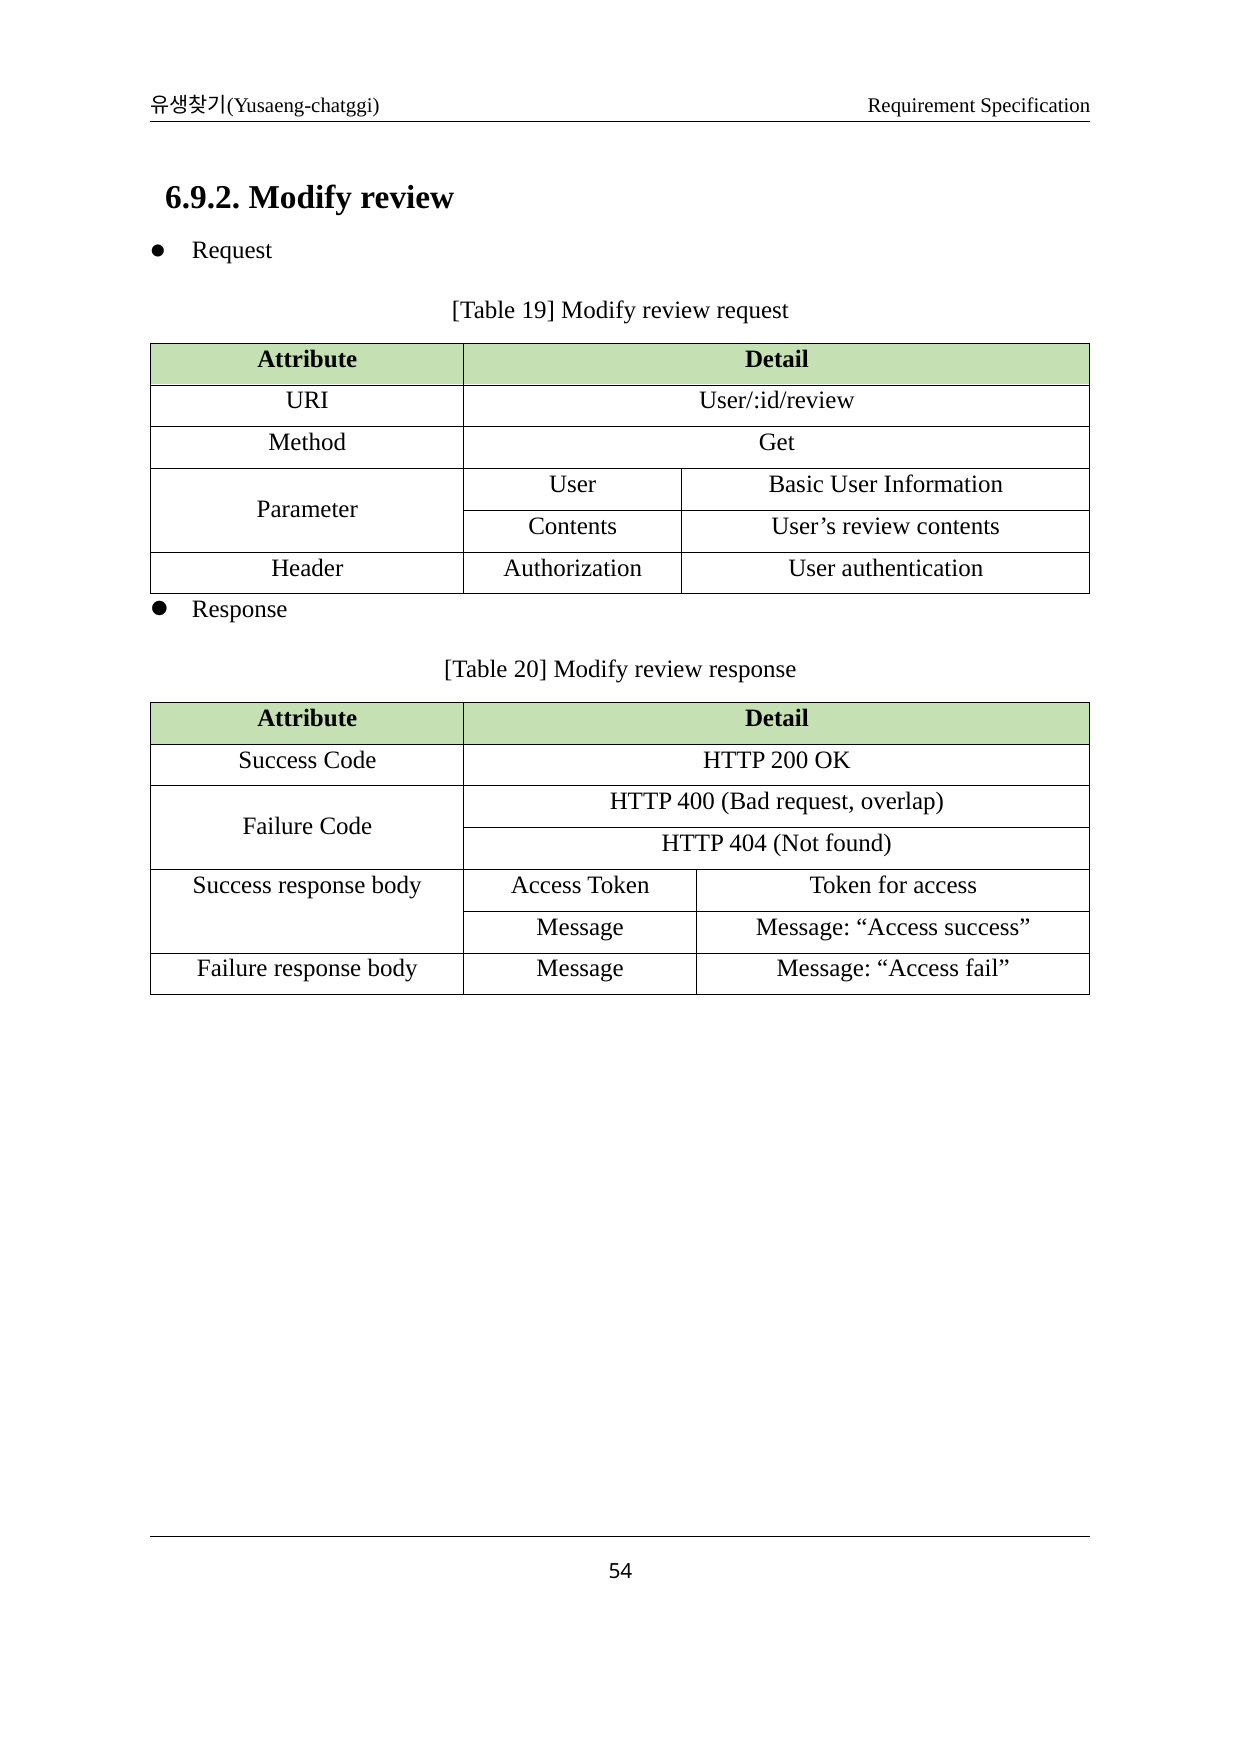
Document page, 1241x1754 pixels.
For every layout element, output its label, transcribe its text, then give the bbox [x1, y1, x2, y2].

list Response [150, 594, 1090, 623]
table_cell User/:id/review [464, 386, 1089, 426]
table_cell Message [464, 954, 696, 994]
table_header Attribute [151, 703, 463, 744]
table_cell HTTP 404 (Not found) [464, 828, 1089, 869]
subtitle 6.9.2. Modify review [165, 177, 1090, 216]
table_cell Success response body [151, 870, 463, 952]
table_cell User [464, 469, 681, 510]
table_cell Failure Code [151, 786, 463, 869]
table_cell Access Token [464, 870, 696, 911]
table_cell User authentication [682, 553, 1089, 593]
table_header Detail [464, 703, 1089, 744]
table_cell Method [151, 427, 463, 468]
table_cell Token for access [697, 870, 1089, 911]
table_cell Message [464, 912, 696, 952]
table_cell Message: “Access success” [697, 912, 1089, 952]
table_cell HTTP 200 OK [464, 745, 1089, 785]
table_cell User’s review contents [682, 511, 1089, 552]
table_cell Header [151, 553, 463, 593]
table_cell Authorization [464, 553, 681, 593]
list Request [150, 235, 1090, 264]
table_cell Basic User Information [682, 469, 1089, 510]
table_cell Get [464, 427, 1089, 468]
table_header Attribute [151, 344, 463, 384]
table_cell Contents [464, 511, 681, 552]
table_cell HTTP 400 (Bad request, overlap) [464, 786, 1089, 827]
text [Table 19] Modify review request [150, 295, 1090, 324]
table_cell Parameter [151, 469, 463, 552]
text [Table 20] Modify review response [150, 654, 1090, 683]
table_cell Success Code [151, 745, 463, 785]
table_cell Message: “Access fail” [697, 954, 1089, 994]
table_header Detail [464, 344, 1089, 384]
table_cell Failure response body [151, 954, 463, 994]
table_cell URI [151, 386, 463, 426]
